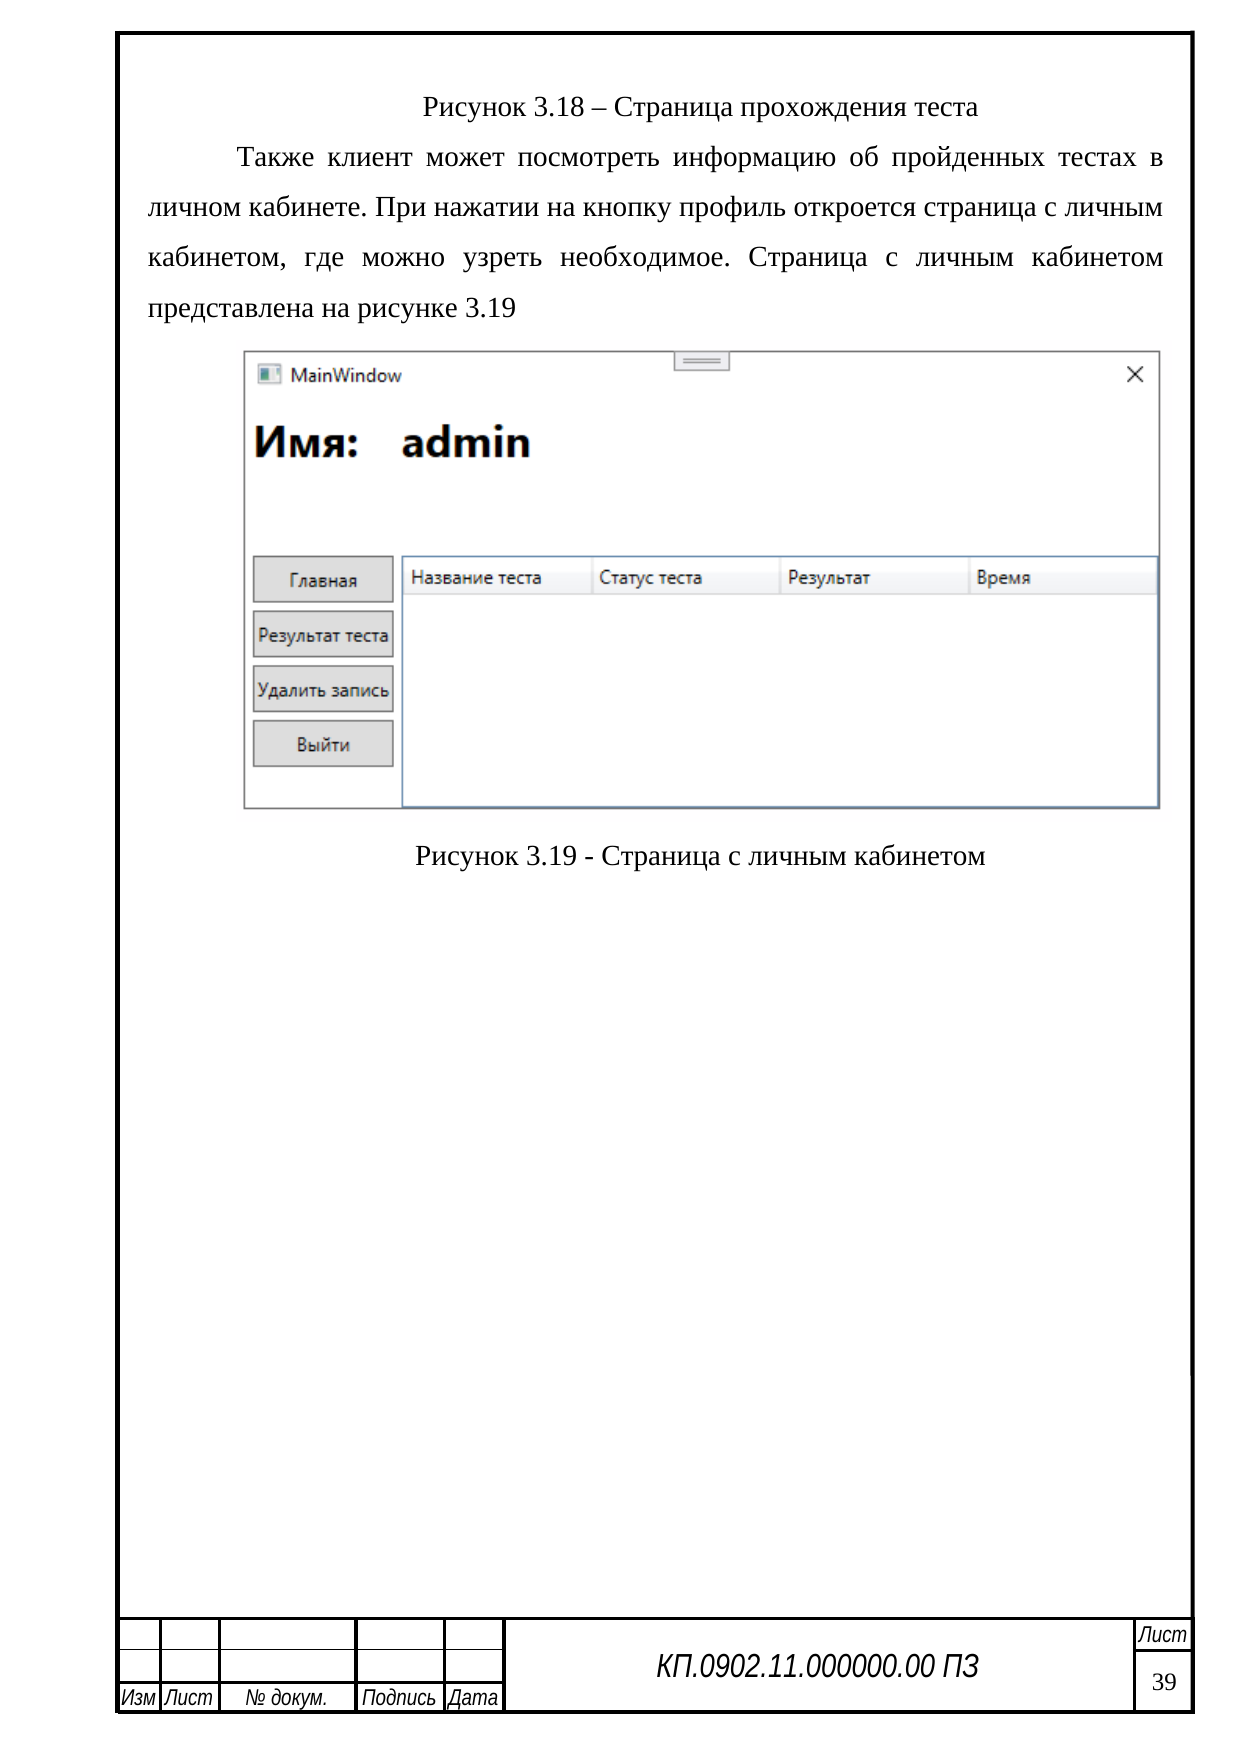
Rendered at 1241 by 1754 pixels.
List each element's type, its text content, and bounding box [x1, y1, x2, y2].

text Рисунок 3.18 – Страница прохождения теста [148, 89, 1164, 122]
text Рисунок 3.19 - Страница с личным кабинетом [148, 838, 1164, 872]
picture [236, 340, 1173, 822]
text Также клиент может посмотреть информацию об пройденных тестах в личном кабинете. При нажатии на кнопку профиль откроется страница с личным кабинетом, где можно узреть необходимое. Страница с личным кабинетом представлена на рисунке 3.19 [148, 139, 1164, 323]
